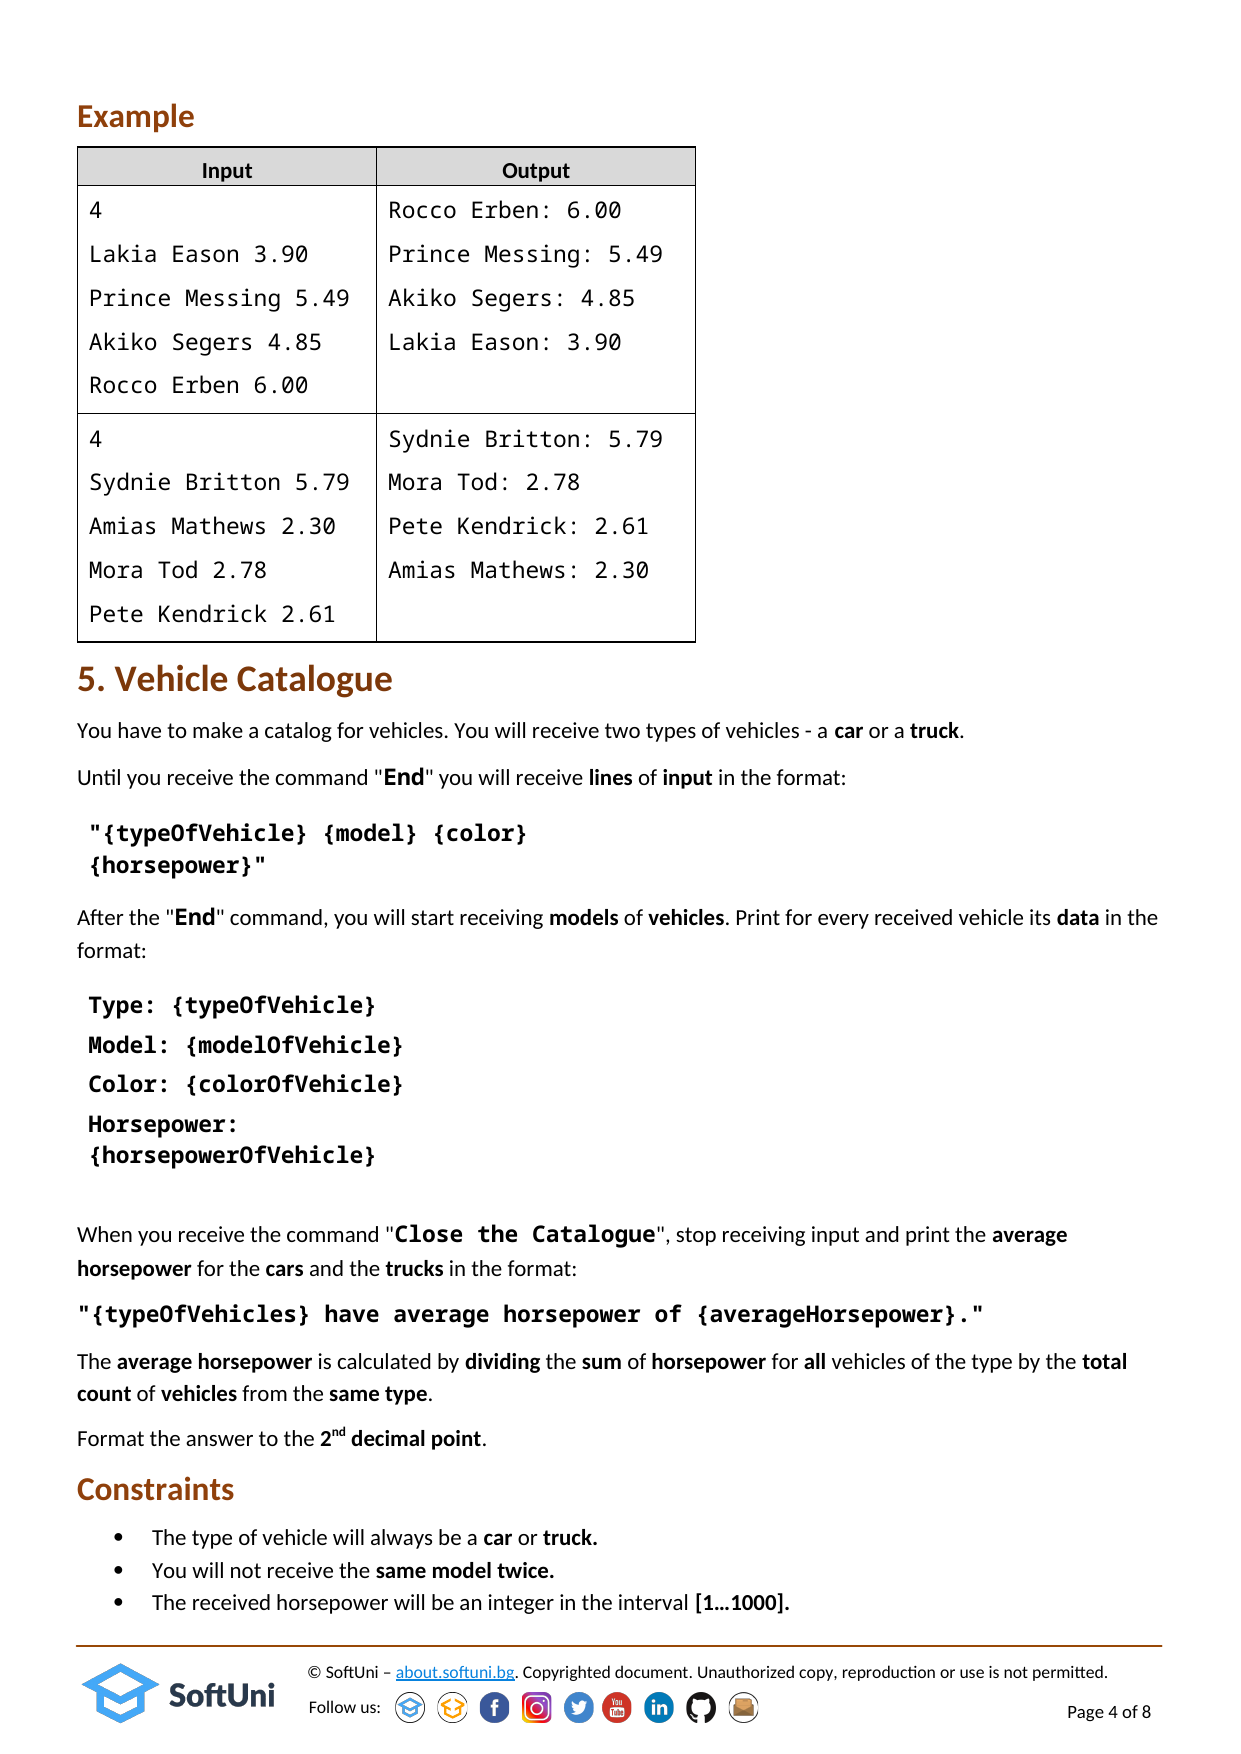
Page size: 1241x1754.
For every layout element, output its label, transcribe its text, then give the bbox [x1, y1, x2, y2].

table_header Output [377, 148, 695, 185]
picture [564, 1692, 594, 1723]
table_header Input [78, 148, 376, 185]
picture [602, 1692, 632, 1723]
picture [658, 1705, 667, 1714]
table_cell Rocco Erben: 6.00 Prince Messing: 5.49 Akiko Segers: 4.85 Lakia Eason: 3.90 [377, 186, 695, 413]
table_cell 4 Lakia Eason 3.90 Prince Messing 5.49 Akiko Segers 4.85 Rocco Erben 6.00 [78, 186, 376, 413]
picture [665, 1714, 674, 1723]
text When you receive the command "Close the Catalogue", stop receiving input and print the average horsepower for the cars and the trucks in the format: [77, 1218, 1163, 1282]
picture [395, 1692, 425, 1723]
table_header "{typeOfVehicle} {model} {color} {horsepower}" [77, 809, 728, 892]
table_header Type: {typeOfVehicle} Model: {modelOfVehicle} Color: {colorOfVehicle} Horsepower: {horsepowerOfVehicle} [77, 981, 528, 1210]
subtitle Constraints [77, 1468, 1163, 1509]
picture [479, 1692, 510, 1723]
table_cell 4 Sydnie Britton 5.79 Amias Mathews 2.30 Mora Tod 2.78 Pete Kendrick 2.61 [78, 414, 376, 641]
list You will not receive the same model twice. [114, 1556, 1163, 1584]
text Format the answer to the 2nd decimal point. [77, 1424, 1163, 1452]
picture [522, 1692, 552, 1723]
text After the "End" command, you will start receiving models of vehicles. Print for every received vehicle its data in the format: [77, 901, 1163, 964]
picture [75, 1658, 281, 1729]
picture [644, 1714, 653, 1723]
list The received horsepower will be an integer in the interval [1…1000]. [114, 1588, 1163, 1616]
picture [437, 1692, 468, 1723]
picture [728, 1692, 759, 1723]
table_cell Sydnie Britton: 5.79 Mora Tod: 2.78 Pete Kendrick: 2.61 Amias Mathews: 2.30 [377, 414, 695, 641]
list The type of vehicle will always be a car or truck. [114, 1523, 1163, 1552]
picture [686, 1692, 716, 1723]
text Until you receive the command "End" you will receive lines of input in the format: [77, 761, 1163, 792]
picture [665, 1692, 674, 1701]
subtitle Example [77, 95, 1163, 136]
picture [644, 1692, 653, 1701]
text You have to make a catalog for vehicles. You will receive two types of vehicles - a car or a truck. [77, 716, 1163, 744]
text The average horsepower is calculated by dividing the sum of horsepower for all vehicles of the type by the total count of vehicles from the same type. [77, 1347, 1163, 1407]
subtitle Vehicle Catalogue [77, 655, 1163, 701]
text "{typeOfVehicles} have average horsepower of {averageHorsepower}." [77, 1298, 1163, 1330]
